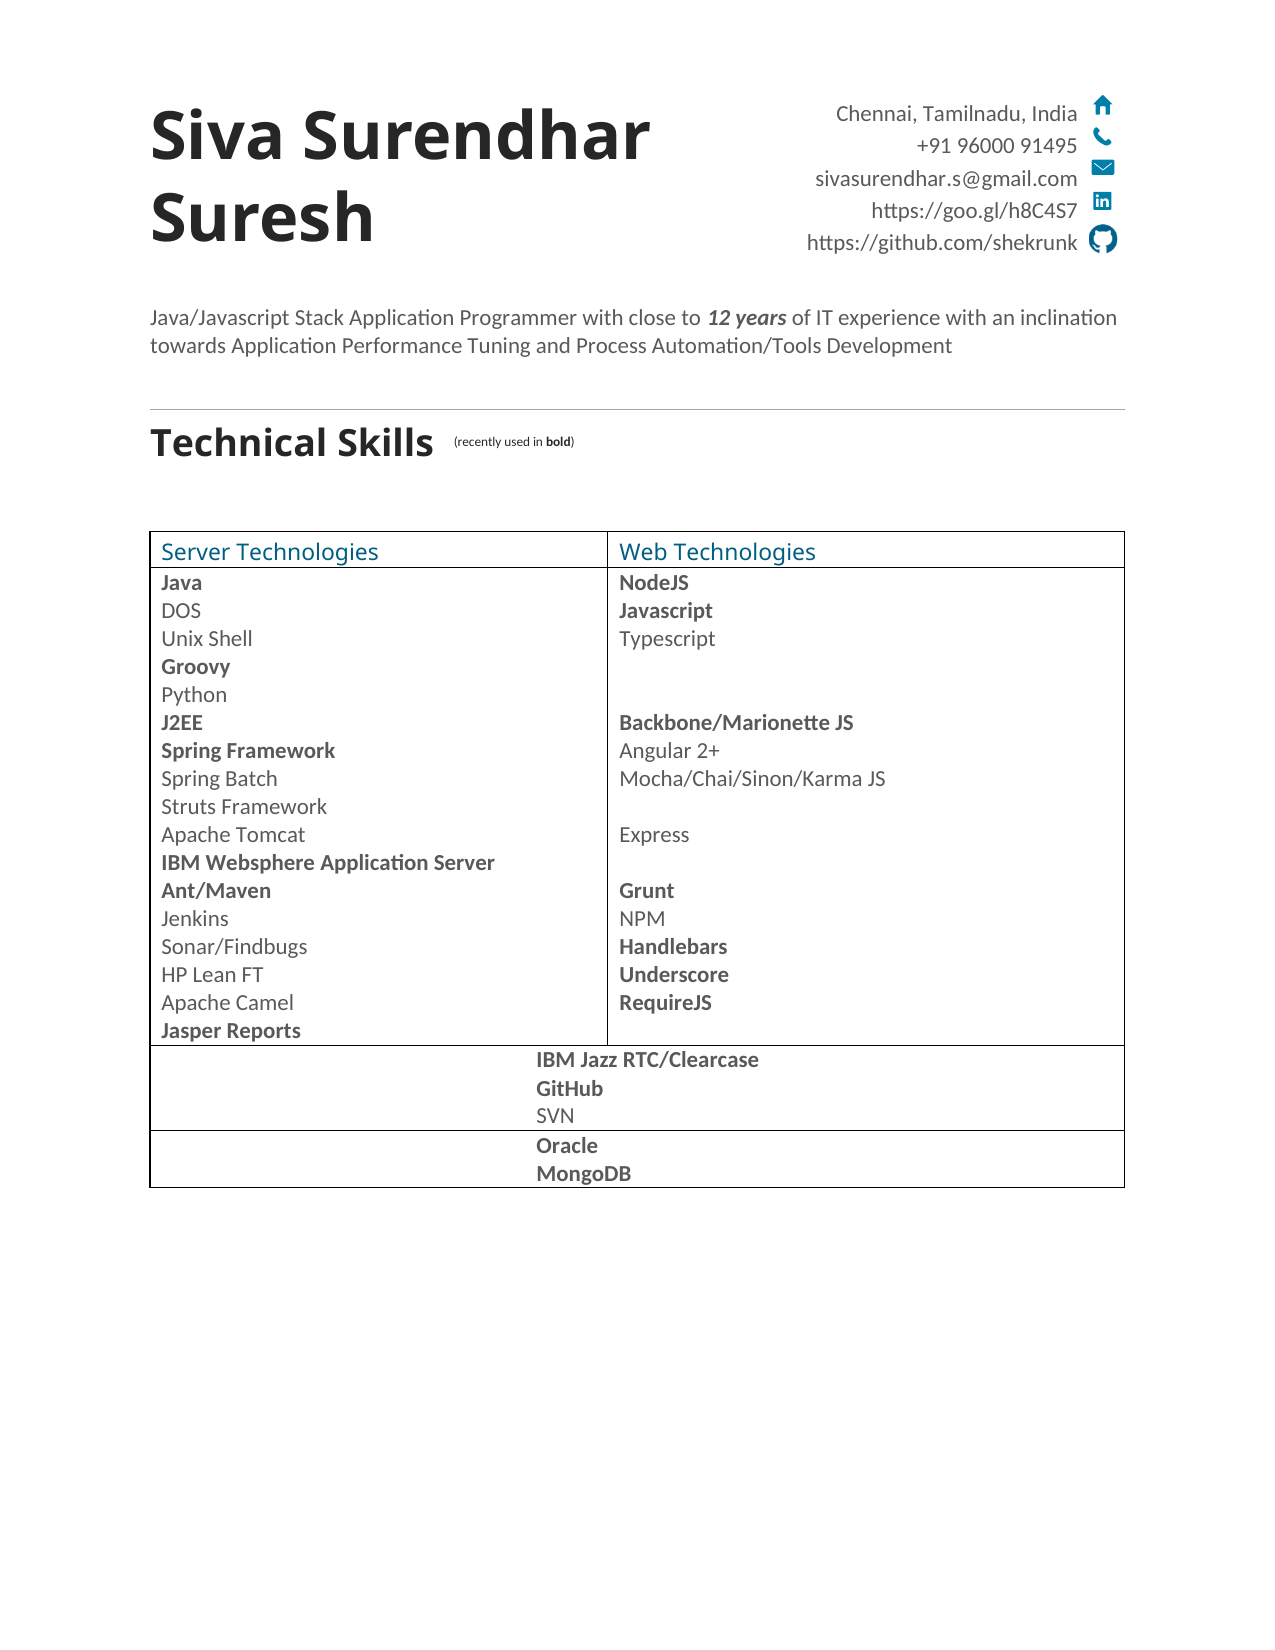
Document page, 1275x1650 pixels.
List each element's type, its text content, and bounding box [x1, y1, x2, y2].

table_header Server Technologies [151, 532, 607, 567]
table_cell Apache Tomcat IBM Websphere Application Server [151, 820, 607, 876]
text Java/Javascript Stack Application Programmer with close to 12 years of IT experience with an inclination towards Application Performance Tuning and Process Automation/Tools Development [150, 303, 1125, 359]
table_header Siva Surendhar Suresh [150, 95, 672, 303]
table_cell Javascript Typescript [608, 596, 1124, 708]
subtitle Technical (recently used in bold) [150, 410, 1125, 467]
table_cell Grunt NPM Handlebars Underscore RequireJS [608, 876, 1124, 1044]
table_cell J2EE Spring Framework Spring Batch Struts Framework [151, 708, 607, 820]
table_cell IBM Jazz RTC/Clearcase GitHub SVN [151, 1046, 1124, 1130]
table_cell Oracle MongoDB [151, 1131, 1124, 1187]
table_cell DOS Unix Shell Groovy Python [151, 596, 607, 708]
table_cell Ant/Maven Jenkins Sonar/Findbugs HP Lean FT Apache Camel Jasper Reports [151, 876, 607, 1044]
picture [1088, 224, 1099, 236]
picture [1107, 224, 1118, 236]
table_header Web Technologies [608, 532, 1124, 567]
picture [1088, 231, 1118, 254]
table_cell Java [151, 568, 607, 596]
table_cell Express [608, 820, 1124, 876]
table_header [672, 95, 1125, 303]
table_cell NodeJS [608, 568, 1124, 596]
table_cell Backbone/Marionette JS Angular 2+ Mocha/Chai/Sinon/Karma JS [608, 708, 1124, 820]
